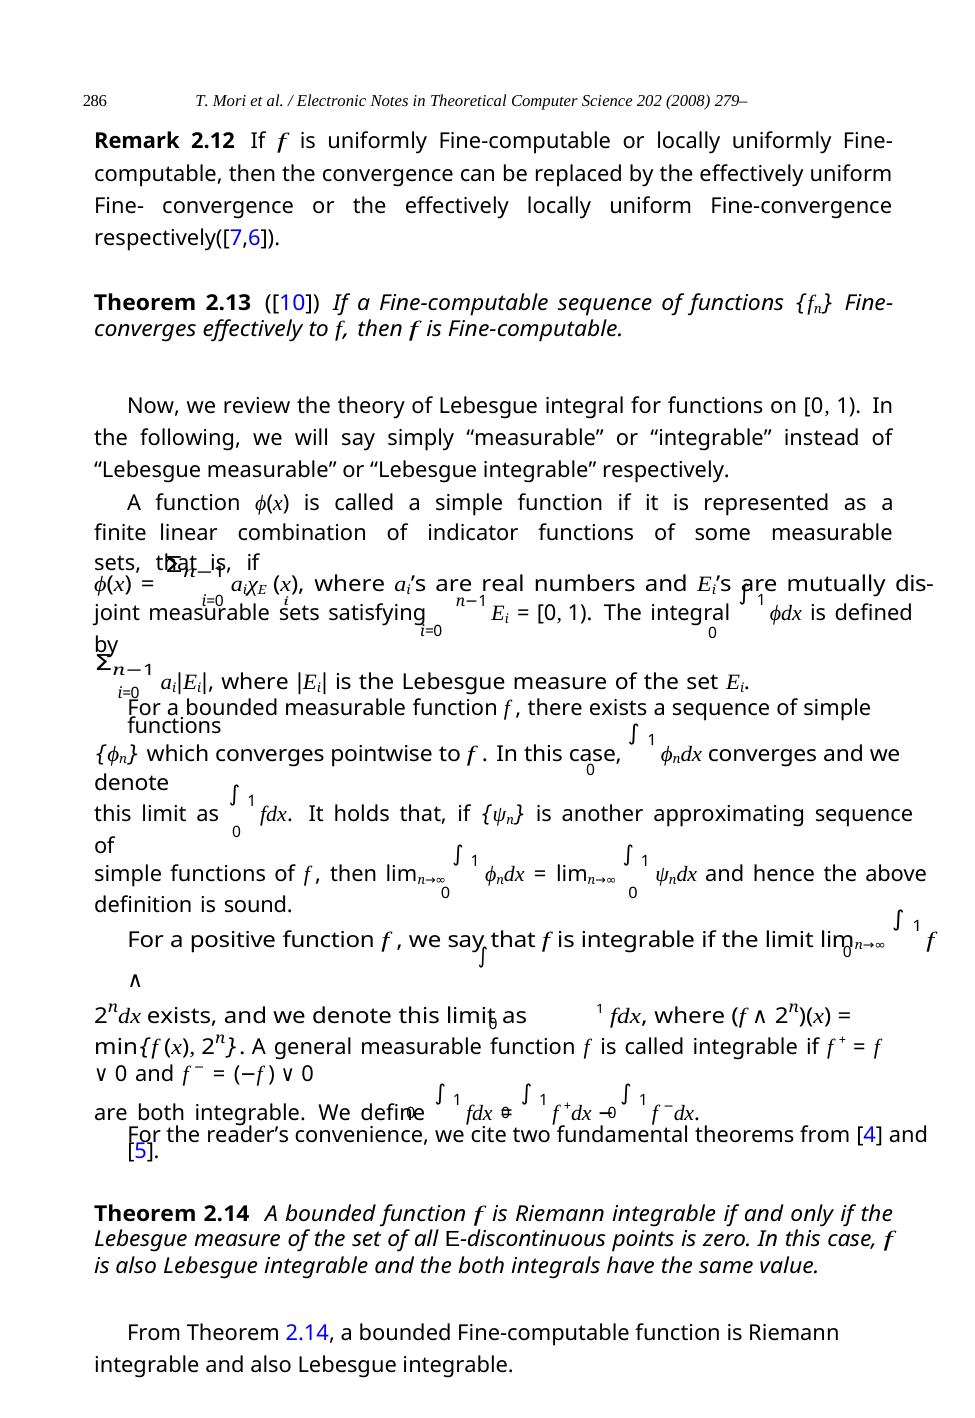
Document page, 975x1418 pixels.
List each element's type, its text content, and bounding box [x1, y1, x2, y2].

text ϕ(x) = Σn−1 aiχE (x), where ai’s are real numbers and Ei’s are mutually dis- [99, 577, 942, 595]
text Now, we review the theory of Lebesgue integral for functions on [0, 1). In the following, we will say simply “measurable” or “integrable” instead of “Lebesgue measurable” or “Lebesgue integrable” respectively. [94, 390, 893, 484]
text joint measurable sets satisfying n−1 Ei = [0, 1). The integral ∫ 1 ϕdx is defined by [94, 595, 942, 658]
text From Theorem 2.14, a bounded Fine-computable function is Riemann integrable and also Lebesgue integrable. [94, 1317, 903, 1379]
text 2ndx exists, and we denote this limit as 1 fdx, where (f ∧ 2n)(x) = min{f (x), 2n}. A general measurable function f is called integrable if f + = f ∨ 0 and f − = (−f ) ∨ 0 [94, 999, 893, 1088]
text Σn−1 ai|Ei|, where |Ei| is the Lebesgue measure of the set Ei. [94, 658, 942, 697]
text 0 0 [441, 887, 942, 902]
text For a positive function f , we say that f is integrable if the limit limn→∞ ∫ 1 f ∧ [127, 915, 942, 996]
text simple functions of f , then limn→∞ ∫ 1 ϕndx = limn→∞ ∫ 1 ψndx and hence the above [94, 860, 942, 887]
text For the reader’s convenience, we cite two fundamental theorems from [4] and [5]. [127, 1129, 942, 1162]
text are both integrable. We define ∫ 1 fdx = ∫ 1 f +dx − ∫ 1 f −dx. [94, 1088, 942, 1129]
text {ϕn} which converges pointwise to f . In this case, ∫ 1 ϕndx converges and we denote [94, 737, 942, 797]
text Theorem 2.14 A bounded function f is Riemann integrable if and only if the Lebesgue measure of the set of all E-discontinuous points is zero. In this case, f is also Lebesgue integrable and the both integrals have the same value. [94, 1199, 893, 1280]
text A function ϕ(x) is called a simple function if it is represented as a finite linear combination of indicator functions of some measurable sets, that is, if [94, 487, 893, 577]
text Theorem 2.13 ([10]) If a Fine-computable sequence of functions {fn} Fine- converges effectively to f, then f is Fine-computable. [94, 289, 893, 343]
text For a bounded measurable function f , there exists a sequence of simple functions [127, 701, 942, 737]
text this limit as ∫ 1 fdx. It holds that, if {ψn} is another approximating sequence of [94, 797, 942, 860]
text Remark 2.12 If f is uniformly Fine-computable or locally uniformly Fine- computable, then the convergence can be replaced by the effectively uniform Fine- convergence or the effectively locally uniform Fine-convergence respectively([7,6]). [94, 125, 893, 251]
text definition is sound. [94, 902, 942, 915]
